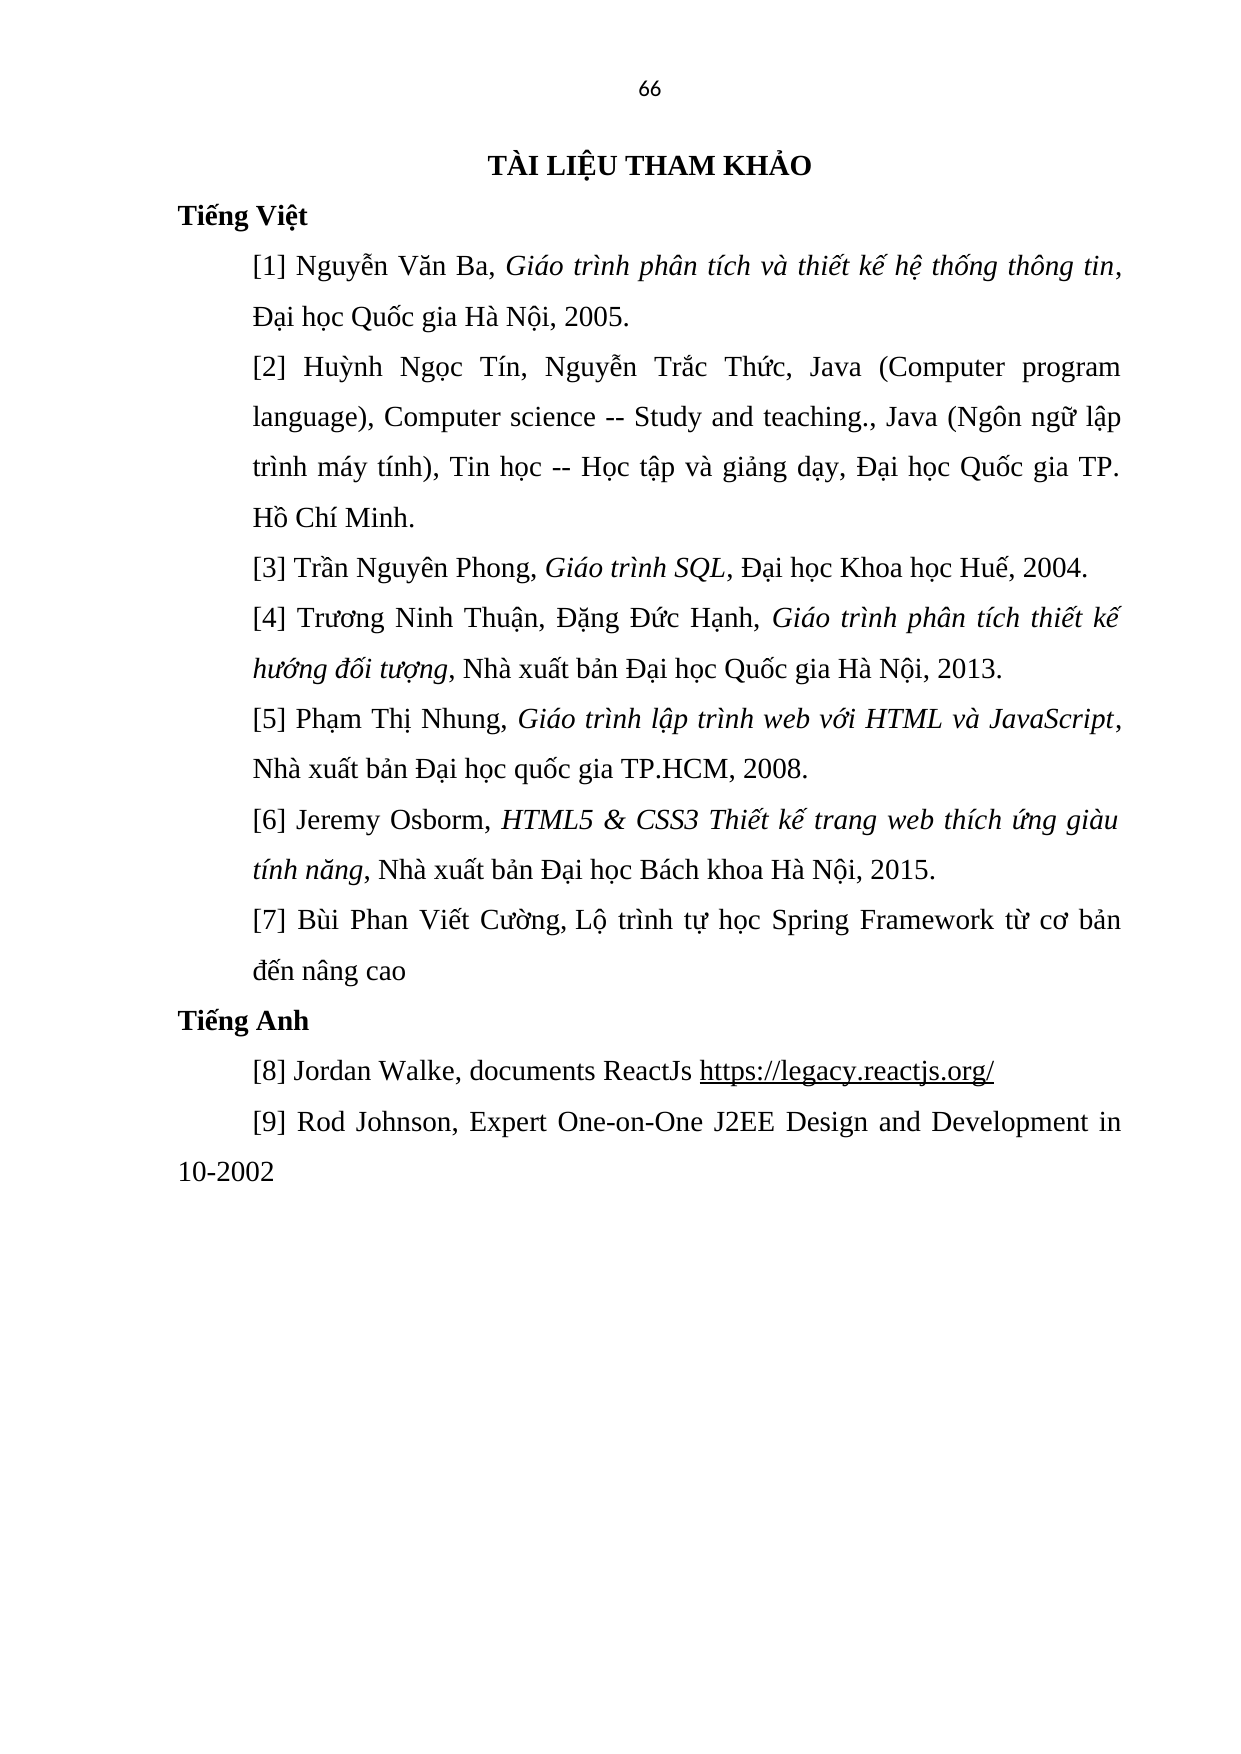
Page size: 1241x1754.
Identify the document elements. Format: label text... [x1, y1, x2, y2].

text Tiếng Anh [177, 1003, 1122, 1037]
text [3] Trần Nguyên Phong, Giáo trình SQL, Đại học Khoa học Huế, 2004. [252, 550, 1122, 584]
text [9] Rod Johnson, Expert One-on-One J2EE Design and Development in 10-2002 [177, 1104, 1122, 1187]
text [4] Trương Ninh Thuận, Đặng Đức Hạnh, Giáo trình phân tích thiết kế hướng đối tượng, Nhà xuất bản Đại học Quốc gia Hà Nội, 2013. [252, 601, 1122, 684]
text [8] Jordan Walke, documents ReactJs https://legacy.reactjs.org/ [177, 1053, 1122, 1087]
text [2] Huỳnh Ngọc Tín, Nguyễn Trắc Thức, Java (Computer program language), Computer science -- Study and teaching., Java (Ngôn ngữ lập trình máy tính), Tin học -- Học tập và giảng dạy, Đại học Quốc gia TP. Hồ Chí Minh. [252, 349, 1122, 533]
text [6] Jeremy Osborm, HTML5 & CSS3 Thiết kế trang web thích ứng giàu tính năng, Nhà xuất bản Đại học Bách khoa Hà Nội, 2015. [252, 802, 1122, 886]
subtitle TÀI LIỆU THAM KHẢO [177, 148, 1122, 181]
text Tiếng Việt [177, 198, 1122, 232]
text [5] Phạm Thị Nhung, Giáo trình lập trình web với HTML và JavaScript, Nhà xuất bản Đại học quốc gia TP.HCM, 2008. [252, 701, 1122, 785]
text [7] Bùi Phan Viết Cường, Lộ trình tự học Spring Framework từ cơ bản đến nâng cao [252, 902, 1122, 986]
text [1] Nguyễn Văn Ba, Giáo trình phân tích và thiết kế hệ thống thông tin, Đại học Quốc gia Hà Nội, 2005. [252, 248, 1122, 332]
